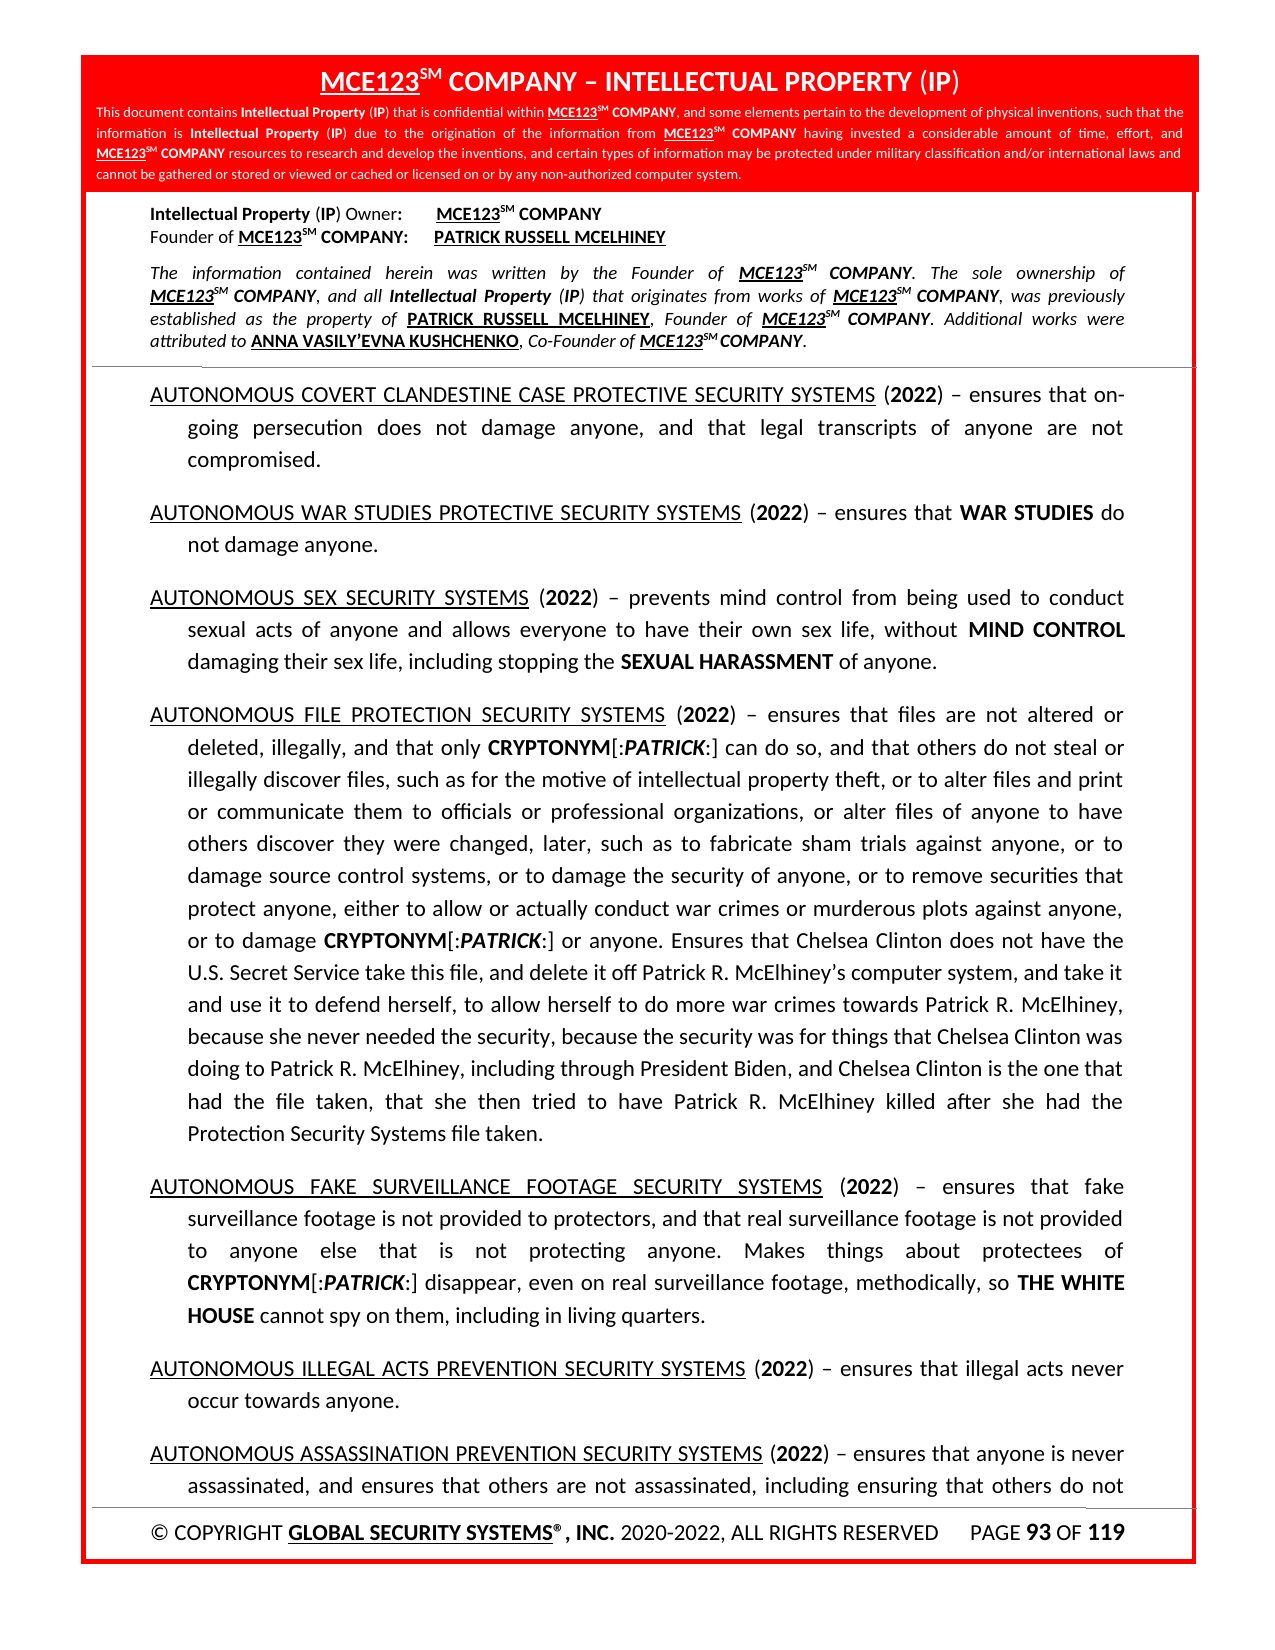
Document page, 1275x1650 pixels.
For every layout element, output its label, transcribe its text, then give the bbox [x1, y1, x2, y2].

text AUTONOMOUS SEX SECURITY SYSTEMS (2022) – prevents mind control from being used to conduct sexual acts of anyone and allows everyone to have their own sex life, without MIND CONTROL damaging their sex life, including stopping the SEXUAL HARASSMENT of anyone. [150, 583, 1125, 676]
text AUTONOMOUS FAKE SURVEILLANCE FOOTAGE SECURITY SYSTEMS (2022) – ensures that fake surveillance footage is not provided to protectors, and that real surveillance footage is not provided to anyone else that is not protecting anyone. Makes things about protectees of CRYPTONYM[:PATRICK:] disappear, even on real surveillance footage, methodically, so THE WHITE HOUSE cannot spy on them, including in living quarters. [150, 1172, 1125, 1329]
text AUTONOMOUS FILE PROTECTION SECURITY SYSTEMS (2022) – ensures that files are not altered or deleted, illegally, and that only CRYPTONYM[:PATRICK:] can do so, and that others do not steal or illegally discover files, such as for the motive of intellectual property theft, or to alter files and print or communicate them to officials or professional organizations, or alter files of anyone to have others discover they were changed, later, such as to fabricate sham trials against anyone, or to damage source control systems, or to damage the security of anyone, or to remove securities that protect anyone, either to allow or actually conduct war crimes or murderous plots against anyone, or to damage CRYPTONYM[:PATRICK:] or anyone. Ensures that Chelsea Clinton does not have the U.S. Secret Service take this file, and delete it off Patrick R. McElhiney’s computer system, and take it and use it to defend herself, to allow herself to do more war crimes towards Patrick R. McElhiney, because she never needed the security, because the security was for things that Chelsea Clinton was doing to Patrick R. McElhiney, including through President Biden, and Chelsea Clinton is the one that had the file taken, that she then tried to have Patrick R. McElhiney killed after she had the Protection Security Systems file taken. [150, 701, 1125, 1147]
text AUTONOMOUS WAR STUDIES PROTECTIVE SECURITY SYSTEMS (2022) – ensures that WAR STUDIES do not damage anyone. [150, 498, 1125, 558]
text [150, 1439, 1125, 1499]
text AUTONOMOUS COVERT CLANDESTINE CASE PROTECTIVE SECURITY SYSTEMS (2022) – ensures that on-going persecution does not damage anyone, and that legal transcripts of anyone are not compromised. [150, 381, 1125, 473]
text AUTONOMOUS ILLEGAL ACTS PREVENTION SECURITY SYSTEMS (2022) – ensures that illegal acts never occur towards anyone. [150, 1354, 1125, 1414]
